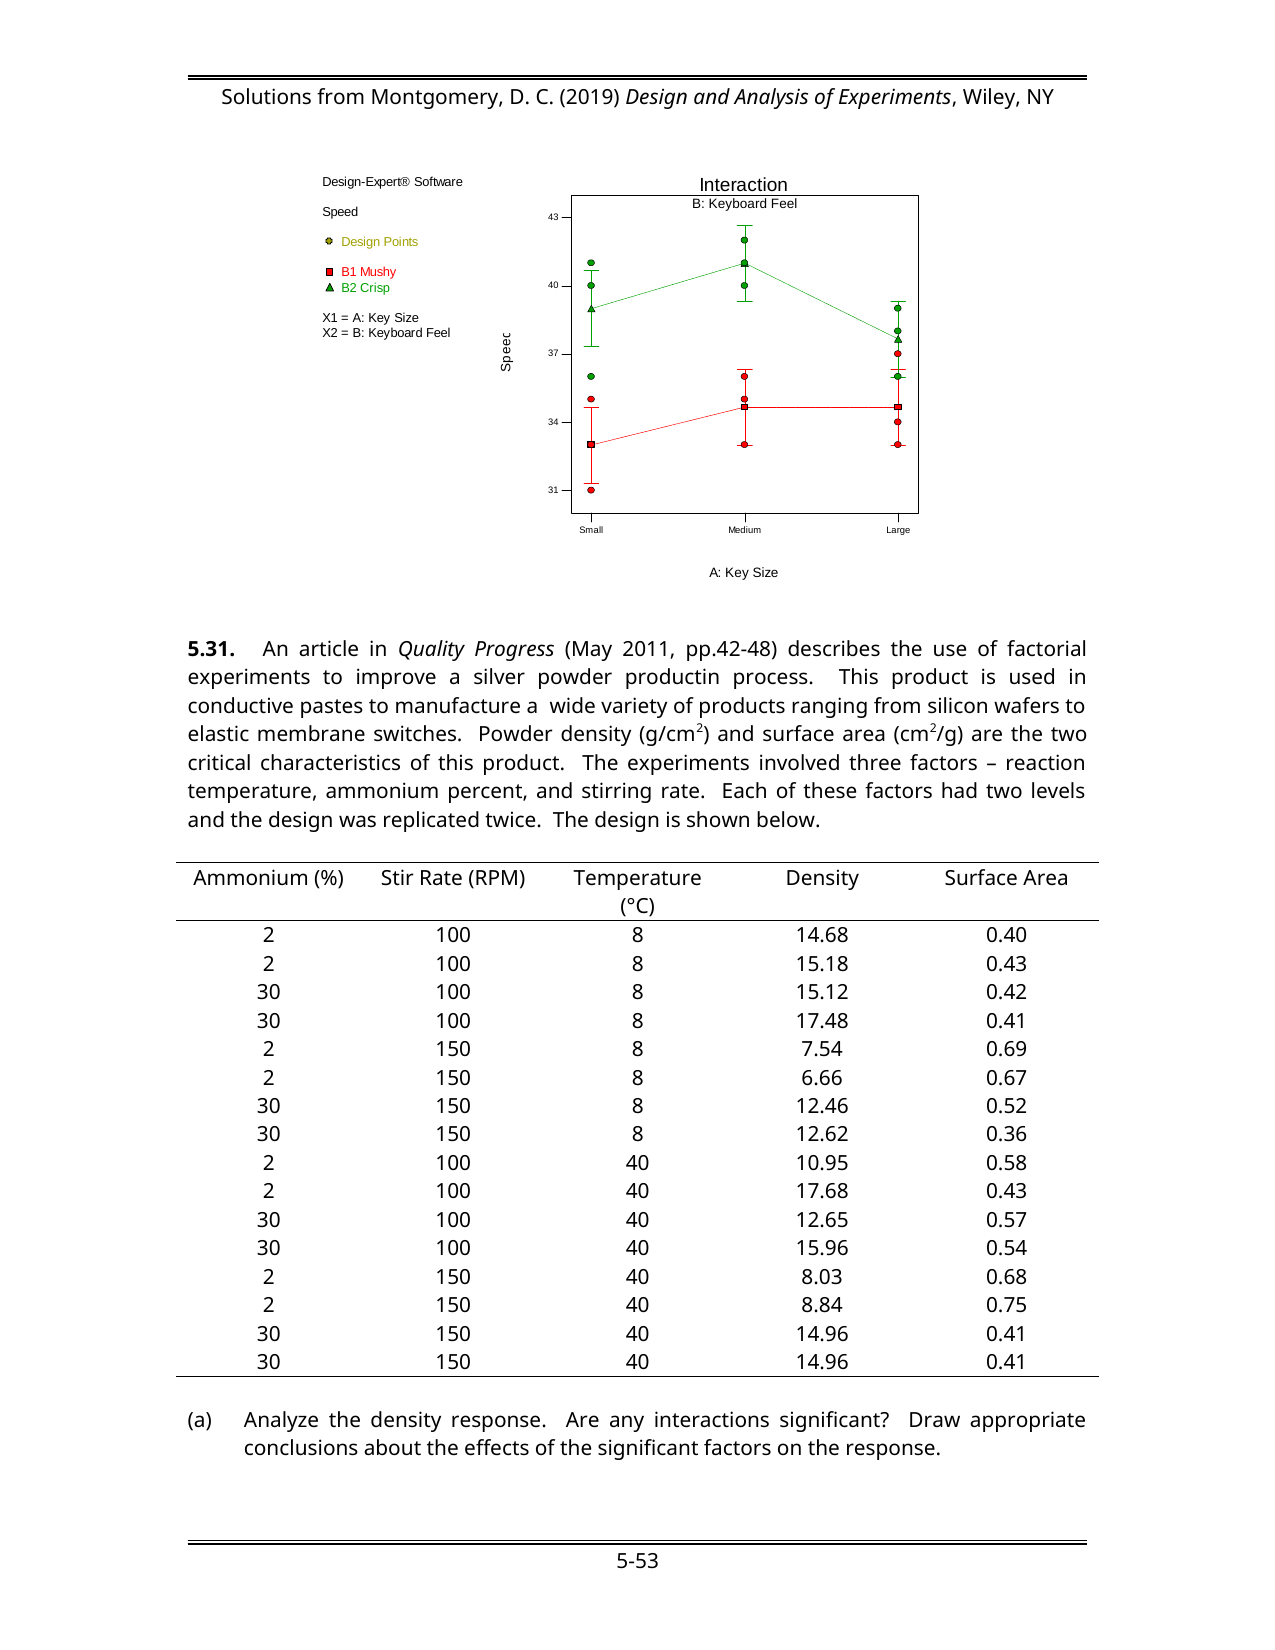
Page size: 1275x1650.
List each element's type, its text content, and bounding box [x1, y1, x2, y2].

table_cell 0.67 [914, 1063, 1099, 1091]
table_cell 0.52 [914, 1091, 1099, 1119]
table_cell 40 [545, 1148, 730, 1176]
table_cell 0.36 [914, 1120, 1099, 1148]
table_cell 2 [176, 1290, 361, 1319]
table_cell 40 [545, 1347, 730, 1376]
table_cell 100 [361, 1205, 545, 1233]
table_cell 8 [545, 949, 730, 977]
table_cell 150 [361, 1120, 545, 1148]
table_cell 40 [545, 1319, 730, 1347]
table_cell 0.54 [914, 1233, 1099, 1262]
table_cell 30 [176, 978, 361, 1006]
table_cell 15.18 [730, 949, 914, 977]
table_cell 14.96 [730, 1319, 914, 1347]
table_cell 40 [545, 1233, 730, 1262]
table_cell 2 [176, 1063, 361, 1091]
table_cell 100 [361, 1176, 545, 1205]
table_cell 7.54 [730, 1034, 914, 1063]
table_cell 150 [361, 1347, 545, 1376]
table_cell 100 [361, 921, 545, 949]
table_cell 0.57 [914, 1205, 1099, 1233]
table_cell 8.84 [730, 1290, 914, 1319]
table_cell 8 [545, 921, 730, 949]
table_cell 40 [545, 1262, 730, 1290]
table_cell 2 [176, 949, 361, 977]
table_cell 0.41 [914, 1006, 1099, 1034]
table_header Surface Area [914, 863, 1099, 919]
table_header Stir Rate (RPM) [361, 863, 545, 919]
table_cell 150 [361, 1319, 545, 1347]
table_cell 150 [361, 1091, 545, 1119]
table_cell 2 [176, 1034, 361, 1063]
table_cell 150 [361, 1262, 545, 1290]
table_cell 8 [545, 1063, 730, 1091]
table_cell 14.68 [730, 921, 914, 949]
table_cell 150 [361, 1063, 545, 1091]
table_cell 100 [361, 1233, 545, 1262]
table_cell 100 [361, 978, 545, 1006]
table_cell 0.68 [914, 1262, 1099, 1290]
table_cell 0.40 [914, 921, 1099, 949]
table_header Density [730, 863, 914, 919]
table_cell 8 [545, 1006, 730, 1034]
table_cell 2 [176, 921, 361, 949]
table_cell 8.03 [730, 1262, 914, 1290]
table_cell 6.66 [730, 1063, 914, 1091]
table_cell 12.46 [730, 1091, 914, 1119]
table_cell 8 [545, 978, 730, 1006]
table_cell 0.69 [914, 1034, 1099, 1063]
table_cell 100 [361, 1006, 545, 1034]
table_cell 0.42 [914, 978, 1099, 1006]
table_cell 8 [545, 1120, 730, 1148]
table_cell 12.62 [730, 1120, 914, 1148]
table_cell 40 [545, 1205, 730, 1233]
table_cell 0.41 [914, 1347, 1099, 1376]
table_cell 30 [176, 1205, 361, 1233]
table_cell 30 [176, 1120, 361, 1148]
table_cell 2 [176, 1176, 361, 1205]
table_cell 30 [176, 1233, 361, 1262]
table_cell 30 [176, 1319, 361, 1347]
table_cell 40 [545, 1290, 730, 1319]
table_cell 100 [361, 1148, 545, 1176]
table_cell 40 [545, 1176, 730, 1205]
table_cell 0.43 [914, 1176, 1099, 1205]
table_header Ammonium (%) [176, 863, 361, 919]
table_cell 150 [361, 1034, 545, 1063]
table_cell 30 [176, 1347, 361, 1376]
table_cell 8 [545, 1091, 730, 1119]
table_cell 0.58 [914, 1148, 1099, 1176]
table_cell 15.12 [730, 978, 914, 1006]
table_cell 17.68 [730, 1176, 914, 1205]
table_cell 17.48 [730, 1006, 914, 1034]
table_cell 0.43 [914, 949, 1099, 977]
table_cell 12.65 [730, 1205, 914, 1233]
table_cell 15.96 [730, 1233, 914, 1262]
table_cell 14.96 [730, 1347, 914, 1376]
table_cell 2 [176, 1148, 361, 1176]
table_cell 30 [176, 1091, 361, 1119]
table_cell 0.41 [914, 1319, 1099, 1347]
table_cell 2 [176, 1262, 361, 1290]
table_cell 10.95 [730, 1148, 914, 1176]
text 5.31. An article in Quality Progress (May 2011, pp.42-48) describes the use of factorial experiments to improve a silver powder productin process. This product is used in conductive pastes to manufacture a wide variety of products ranging from silicon wafers to elastic membrane switches. Powder density (g/cm2) and surface area (cm2/g) are the two critical characteristics of this product. The experiments involved three factors – reaction temperature, ammonium percent, and stirring rate. Each of these factors had two levels and the design was replicated twice. The design is shown below. [187, 634, 1087, 833]
table_cell 30 [176, 1006, 361, 1034]
table_cell 8 [545, 1034, 730, 1063]
table_header Temperature (°C) [545, 863, 730, 919]
table_cell 100 [361, 949, 545, 977]
table_cell 150 [361, 1290, 545, 1319]
table_cell 0.75 [914, 1290, 1099, 1319]
text (a) Analyze the density response. Are any interactions significant? Draw appropriate conclusions about the effects of the significant factors on the response. [187, 1405, 1087, 1462]
